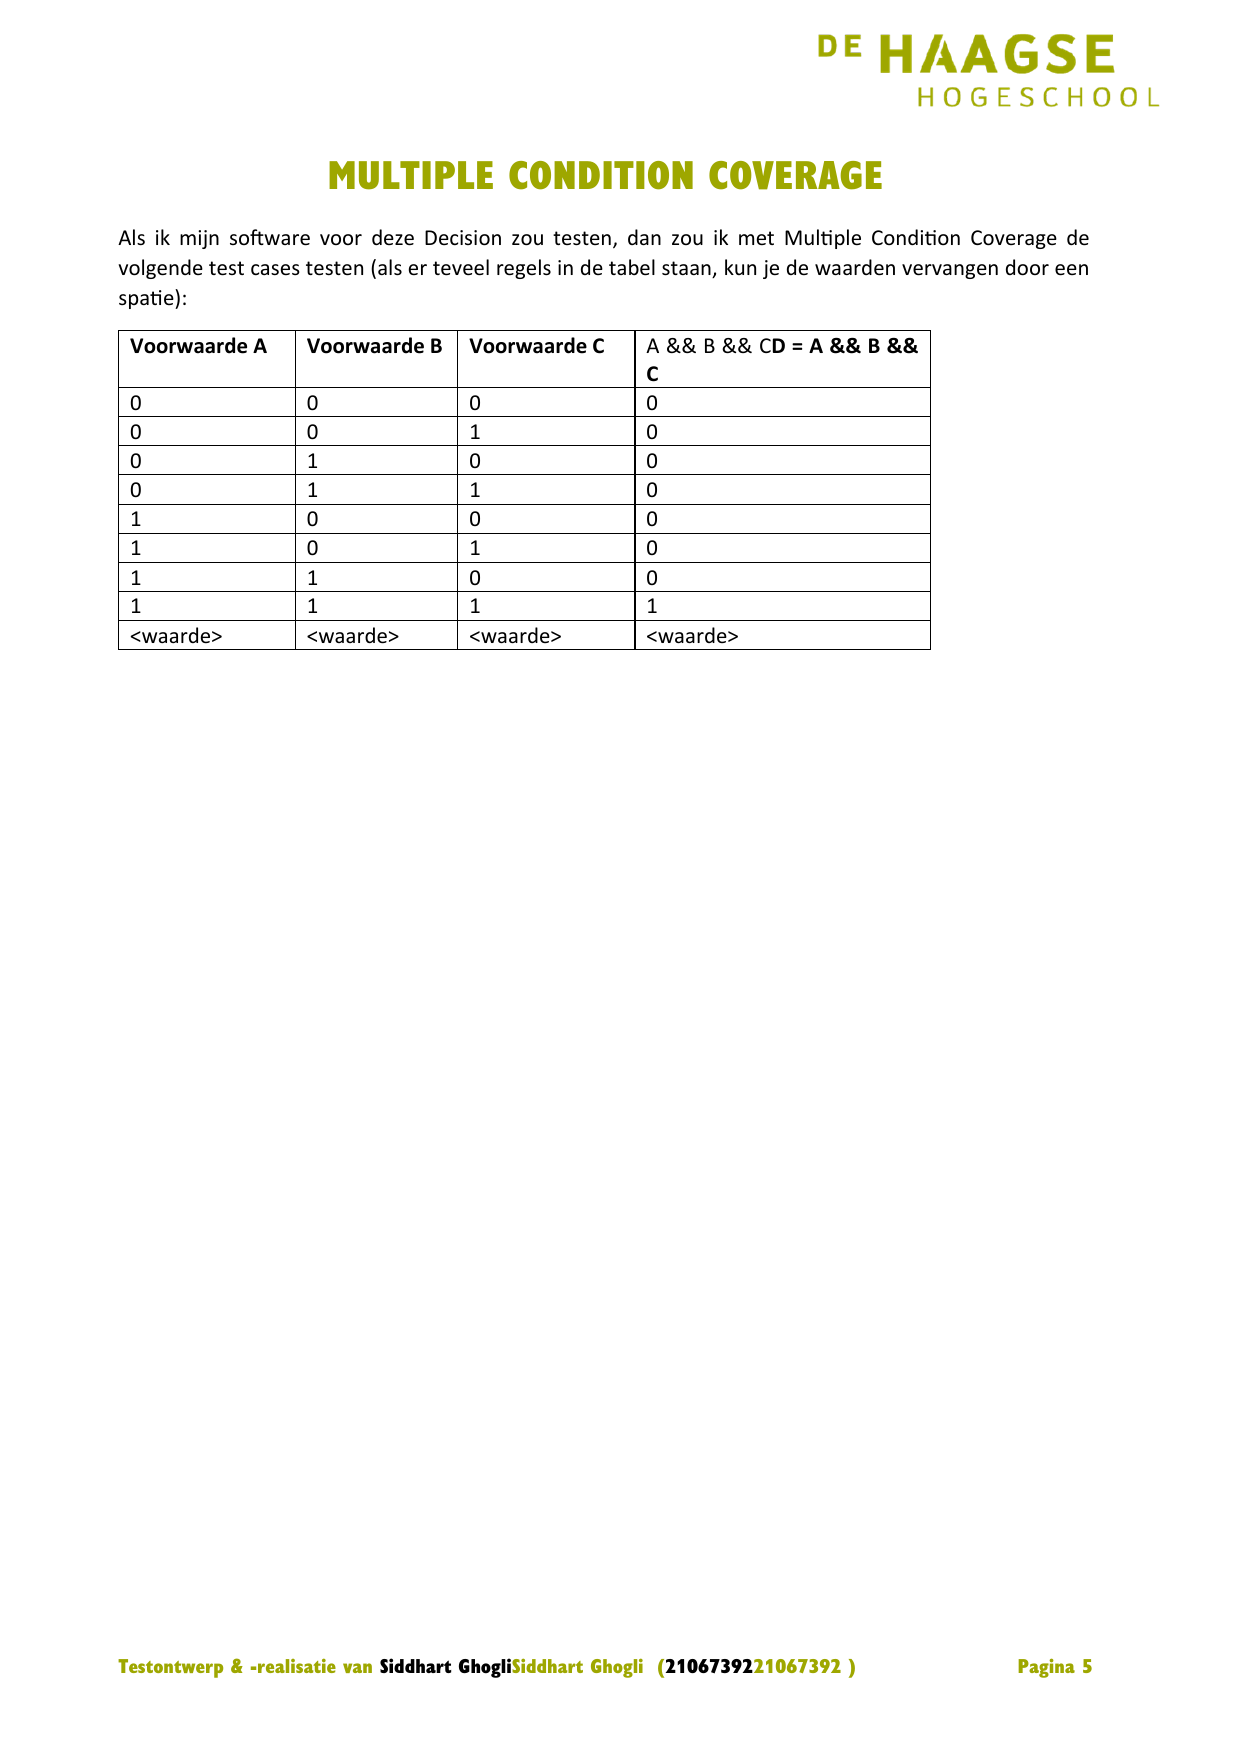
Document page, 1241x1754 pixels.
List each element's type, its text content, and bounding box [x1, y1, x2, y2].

table_header Voorwaarde B [296, 331, 457, 387]
text MULTIPLE CONDITION COVERAGE [118, 148, 1093, 202]
text Als ik mijn software voor deze Decision zou testen, dan zou ik met Multiple Condition Coverage de volgende test cases testen (als er teveel regels in de tabel staan, kun je de waarden vervangen door een spatie): [118, 223, 1093, 311]
table_header Voorwaarde A [119, 331, 295, 387]
picture [797, 13, 1180, 127]
table_header Voorwaarde C [458, 331, 634, 387]
table_header D = [636, 331, 930, 387]
